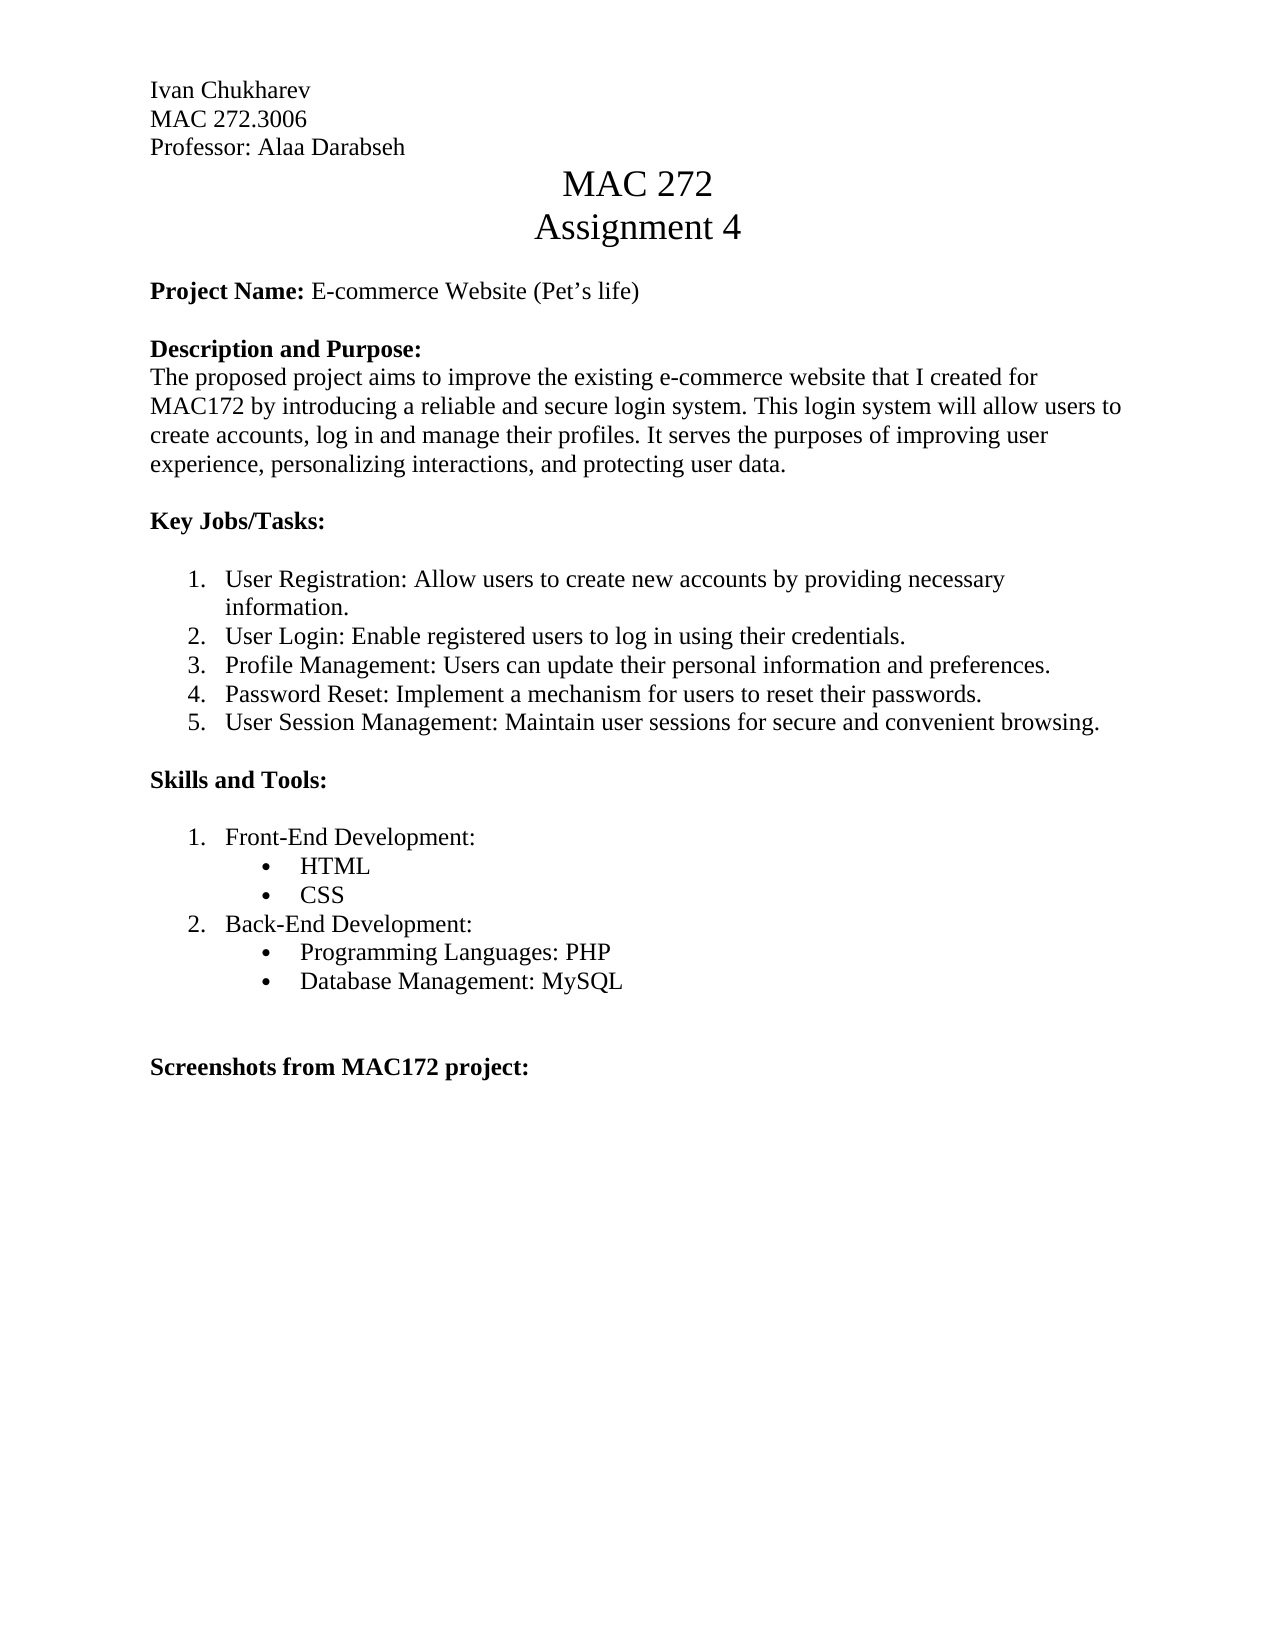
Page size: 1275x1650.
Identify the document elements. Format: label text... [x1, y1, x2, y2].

text MAC 272 [150, 161, 1125, 204]
text Description and Purpose: [150, 334, 1125, 362]
text Skills and Tools: [150, 765, 1125, 794]
list Password Reset: Implement a mechanism for users to reset their passwords. [187, 679, 1125, 707]
list User Login: Enable registered users to log in using their credentials. [187, 621, 1125, 650]
text Key Jobs/Tasks: [150, 506, 1125, 535]
text Assignment 4 [150, 204, 1125, 247]
list CSS [262, 880, 1125, 909]
list Profile Management: Users can update their personal information and preferences. [187, 650, 1125, 679]
list Back-End Development: [187, 909, 1125, 937]
text The proposed project aims to improve the existing e-commerce website that I created for MAC172 by introducing a reliable and secure login system. This login system will allow users to create accounts, log in and manage their profiles. It serves the purposes of improving user experience, personalizing interactions, and protecting user data. [150, 362, 1125, 477]
list Database Management: MySQL [262, 966, 1125, 995]
list Front-End Development: [187, 822, 1125, 851]
list Programming Languages: PHP [262, 937, 1125, 966]
text Screenshots from MAC172 project: [150, 1052, 1125, 1081]
list HTML [262, 851, 1125, 880]
list User Session Management: Maintain user sessions for secure and convenient browsing. [187, 707, 1125, 736]
list User Registration: Allow users to create new accounts by providing necessary information. [187, 564, 1125, 621]
text Project Name: E-commerce Website (Pet’s life) [150, 276, 1125, 305]
